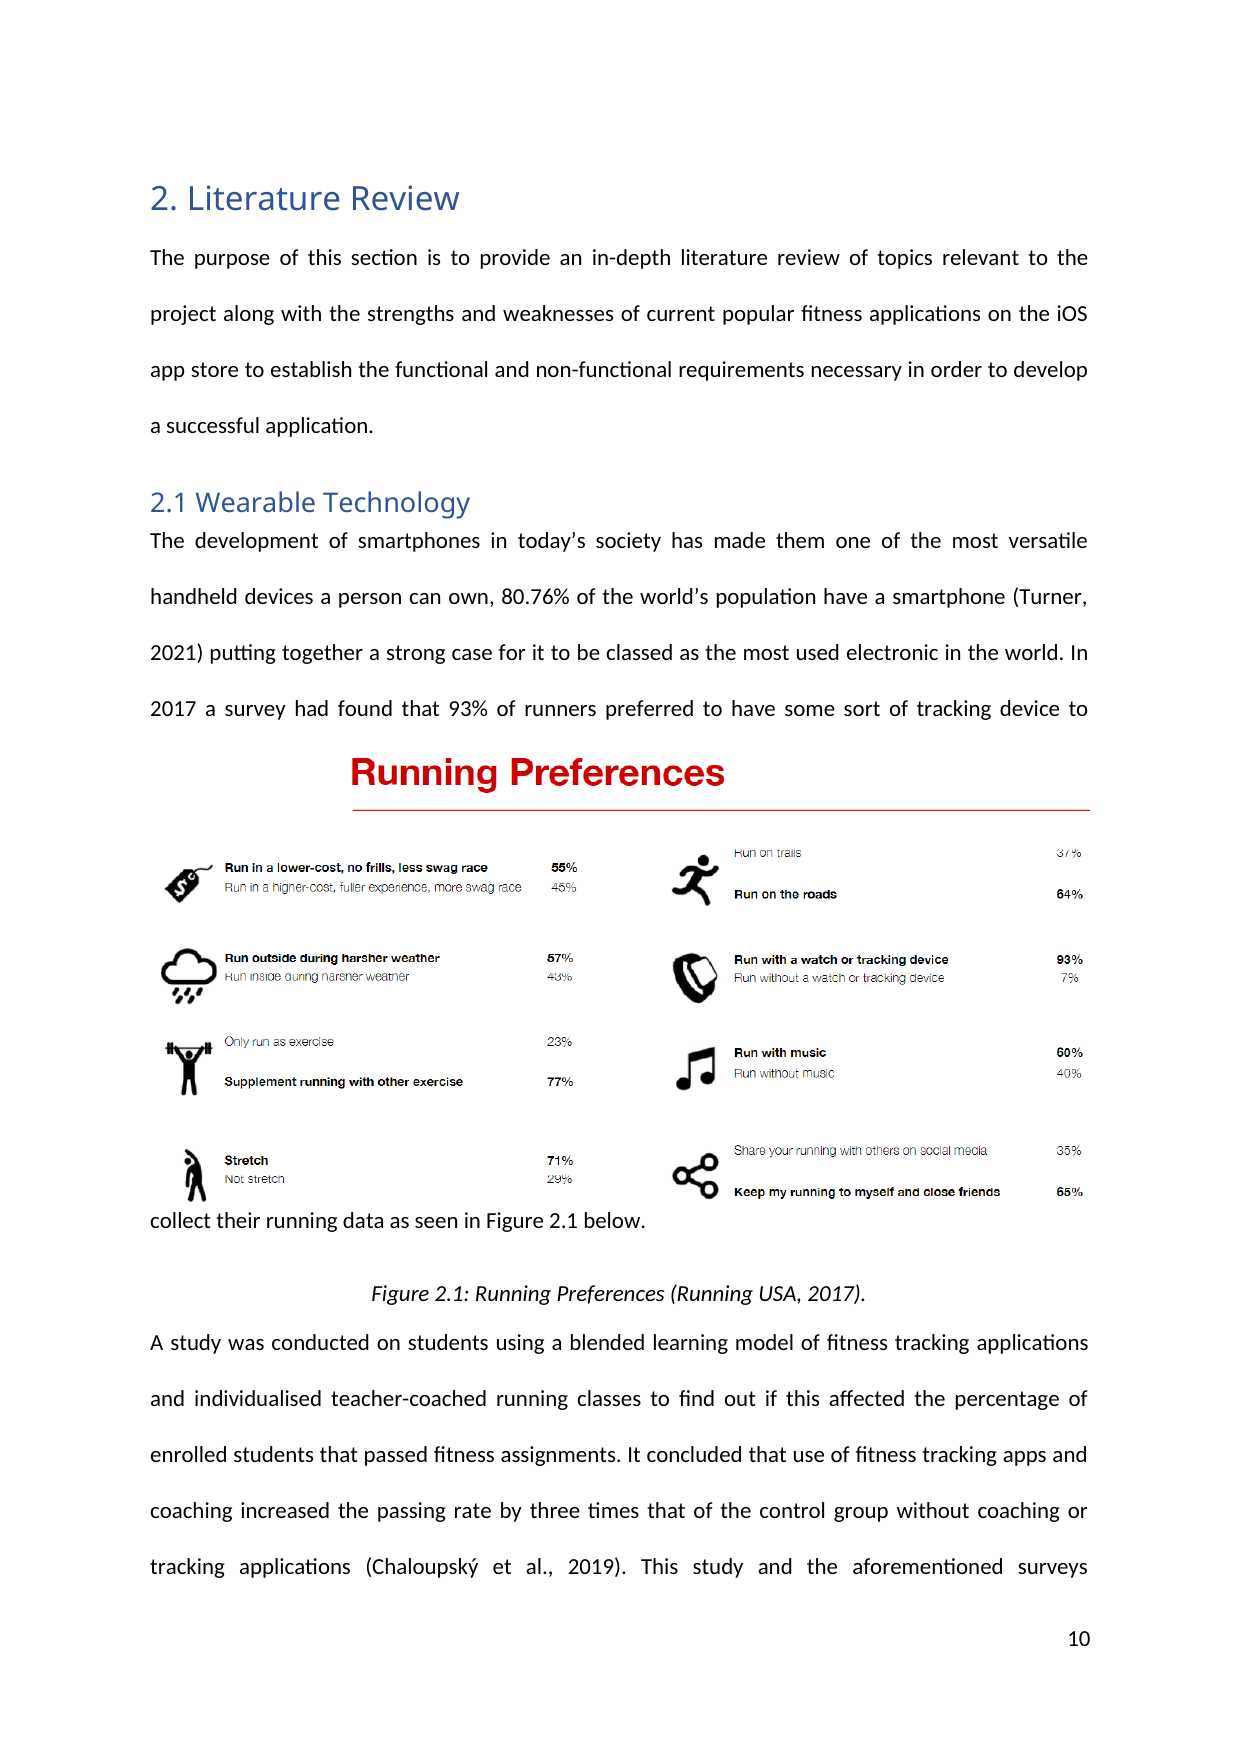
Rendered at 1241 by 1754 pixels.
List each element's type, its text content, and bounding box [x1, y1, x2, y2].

subtitle 2.1 Wearable Technology [150, 484, 1090, 521]
picture [150, 754, 1091, 1207]
text Figure 2.1: Running Preferences (Running USA, 2017). [150, 1279, 1090, 1307]
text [150, 1328, 1090, 1580]
subtitle 2. Literature Review [150, 175, 1090, 220]
text The purpose of this section is to provide an in-depth literature review of topics relevant to the project along with the strengths and weaknesses of current popular fitness applications on the iOS app store to establish the functional and non-functional requirements necessary in order to develop a successful application. [150, 243, 1090, 439]
text The development of smartphones in today’s society has made them one of the most versatile handheld devices a person can own, 80.76% of the world’s population have a smartphone (Turner, 2021) putting together a strong case for it to be classed as the most used electronic in the world. In 2017 a survey had found that 93% of runners preferred to have some sort of tracking device to collect their running data as seen in Figure 2.1 below. [150, 526, 1090, 754]
